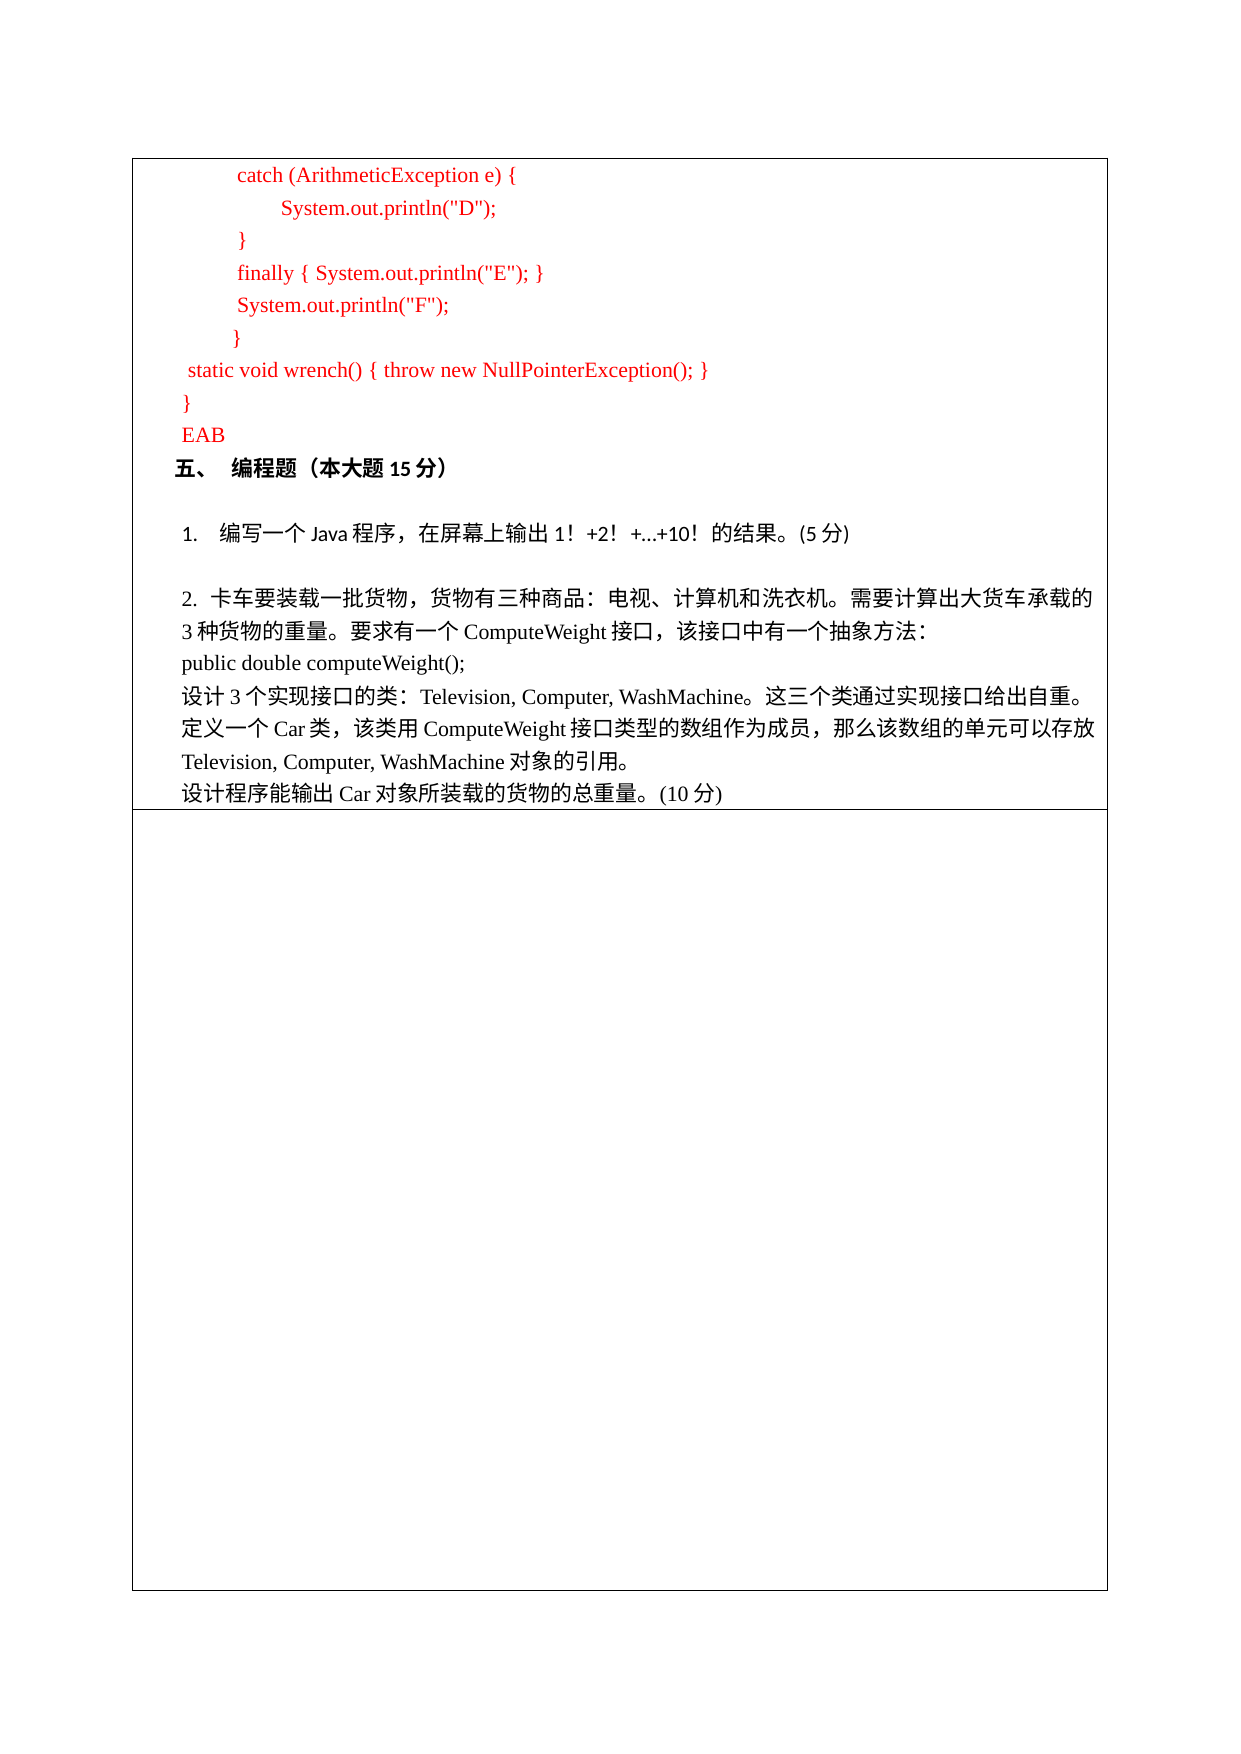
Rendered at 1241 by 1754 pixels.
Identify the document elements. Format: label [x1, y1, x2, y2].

table_cell [133, 159, 1107, 808]
table_cell [133, 810, 1107, 1589]
